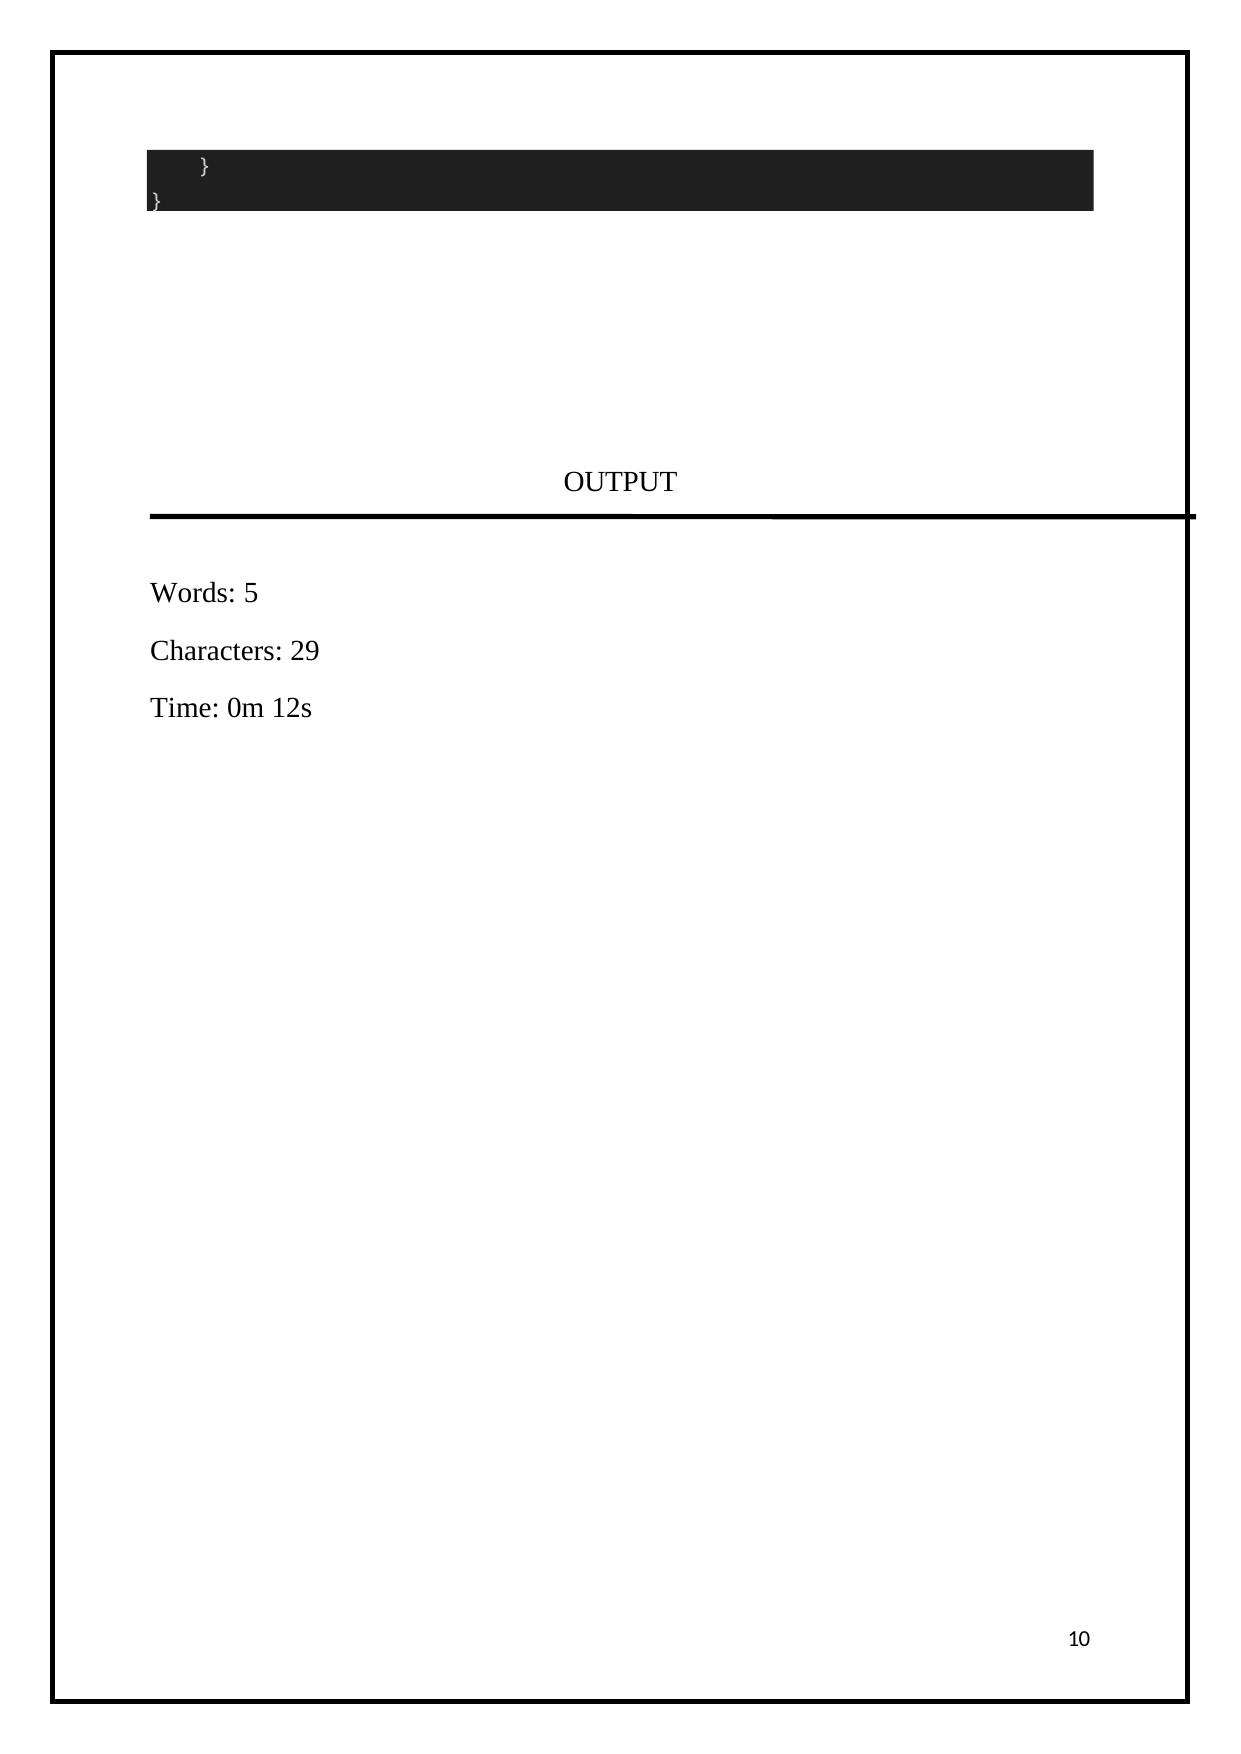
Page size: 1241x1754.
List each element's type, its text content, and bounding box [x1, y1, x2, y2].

subtitle OUTPUT [133, 464, 1107, 498]
text Characters: 29 Time: 0m 12s [150, 633, 384, 724]
text Words: 5 [150, 575, 1166, 609]
